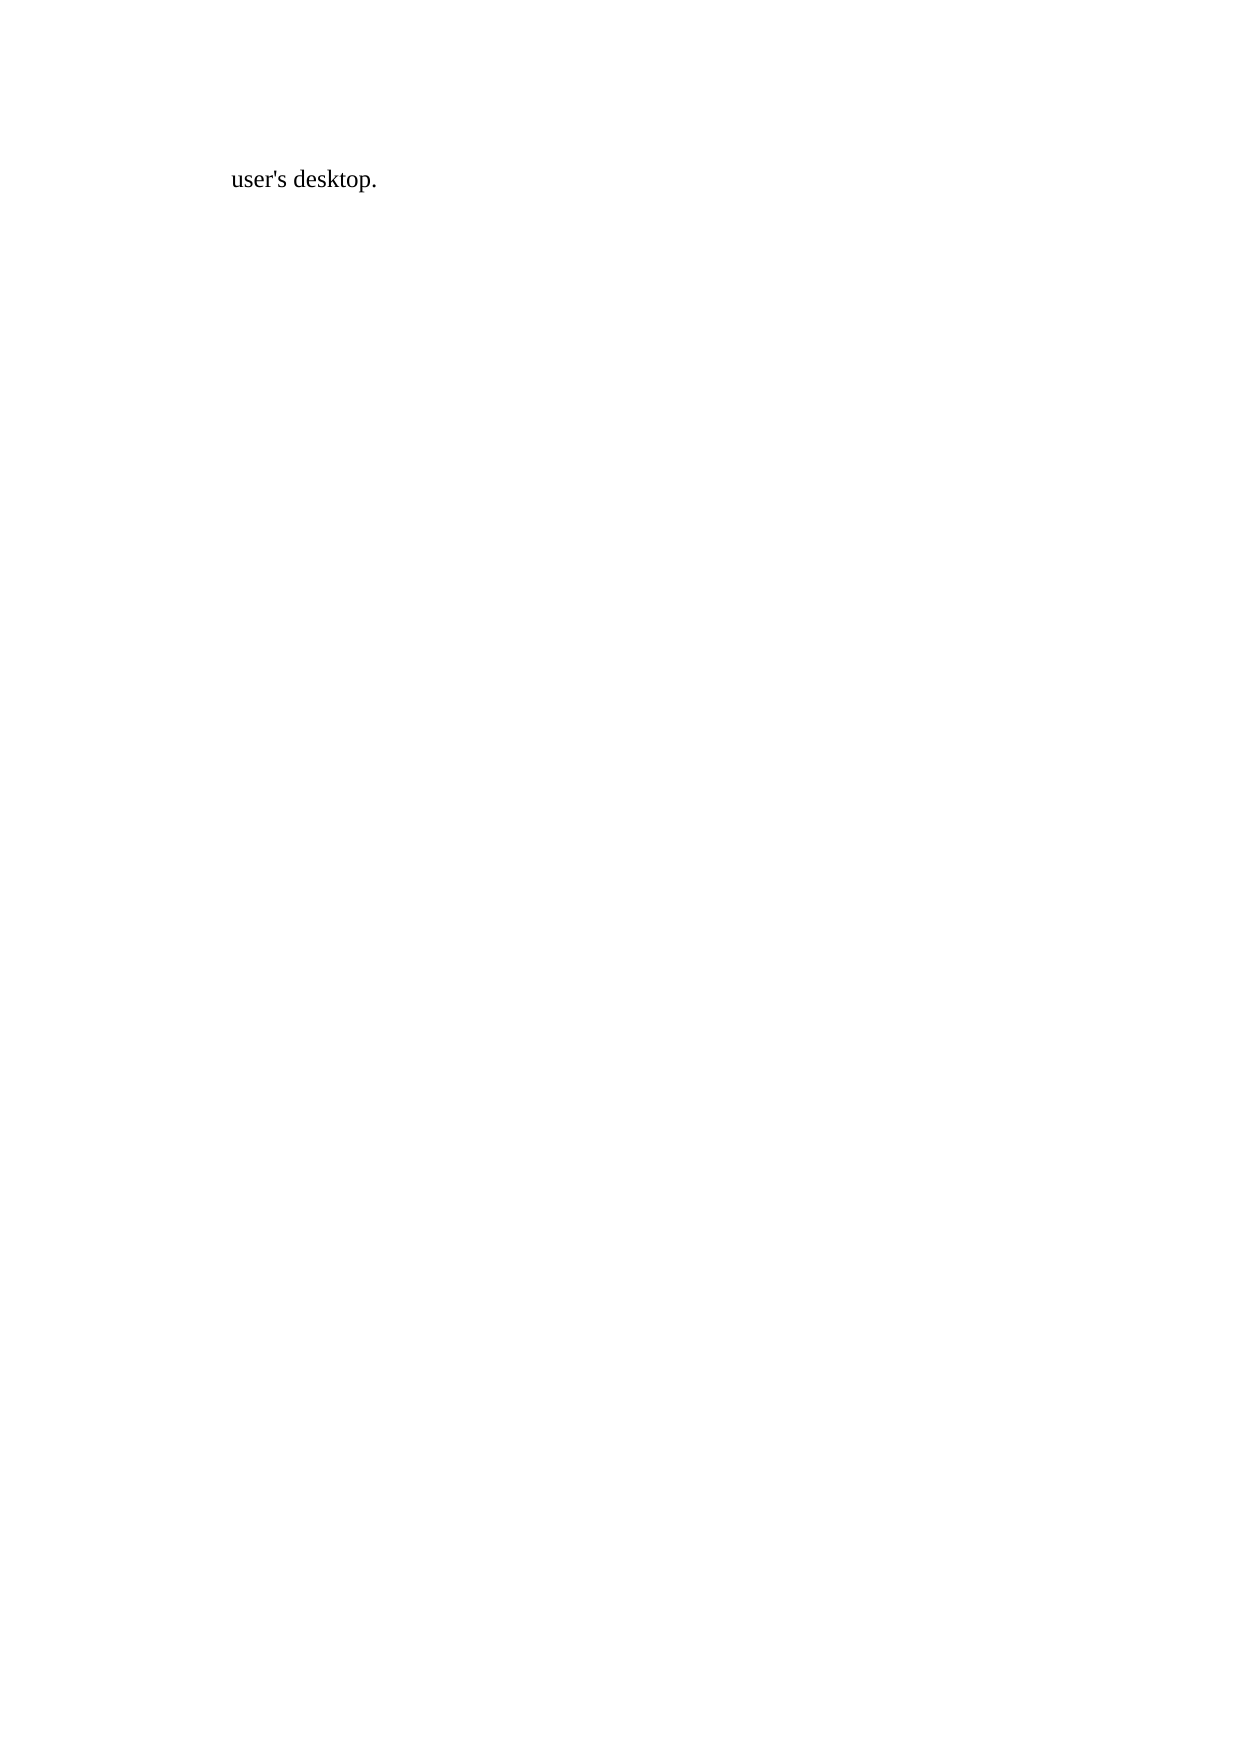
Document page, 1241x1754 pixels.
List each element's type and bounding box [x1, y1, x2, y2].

list [187, 162, 1053, 194]
